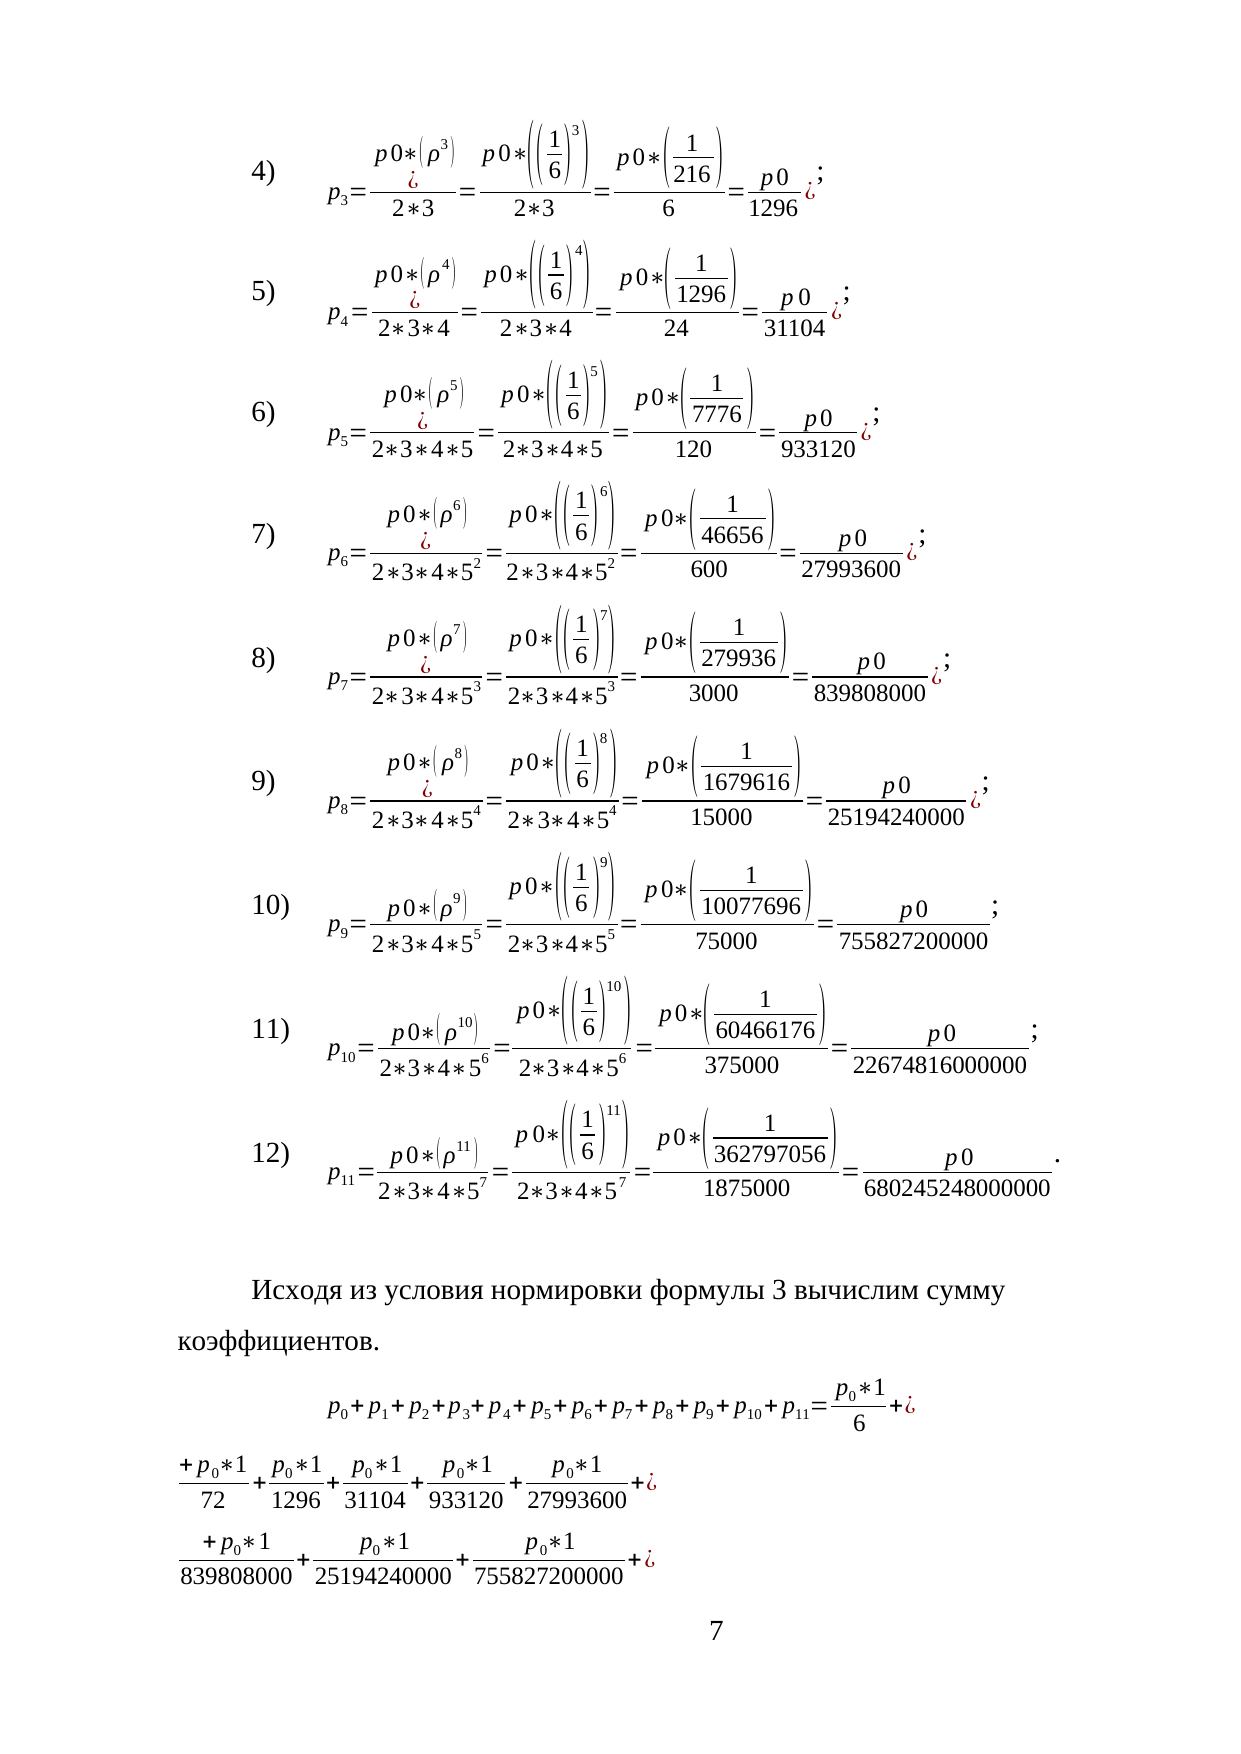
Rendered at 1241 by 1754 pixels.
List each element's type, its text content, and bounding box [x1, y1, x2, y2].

list ; [251, 974, 1181, 1082]
list ; [251, 479, 1181, 586]
list . [251, 1098, 1181, 1205]
text Исходя из условия нормировки формулы 3 вычислим сумму коэффициентов. [177, 1272, 1181, 1356]
list ; [251, 851, 1181, 958]
list ; [251, 603, 1181, 710]
list ; [251, 359, 1181, 462]
list ; [251, 727, 1181, 834]
list ; [251, 238, 1181, 342]
list ; [251, 118, 1181, 222]
